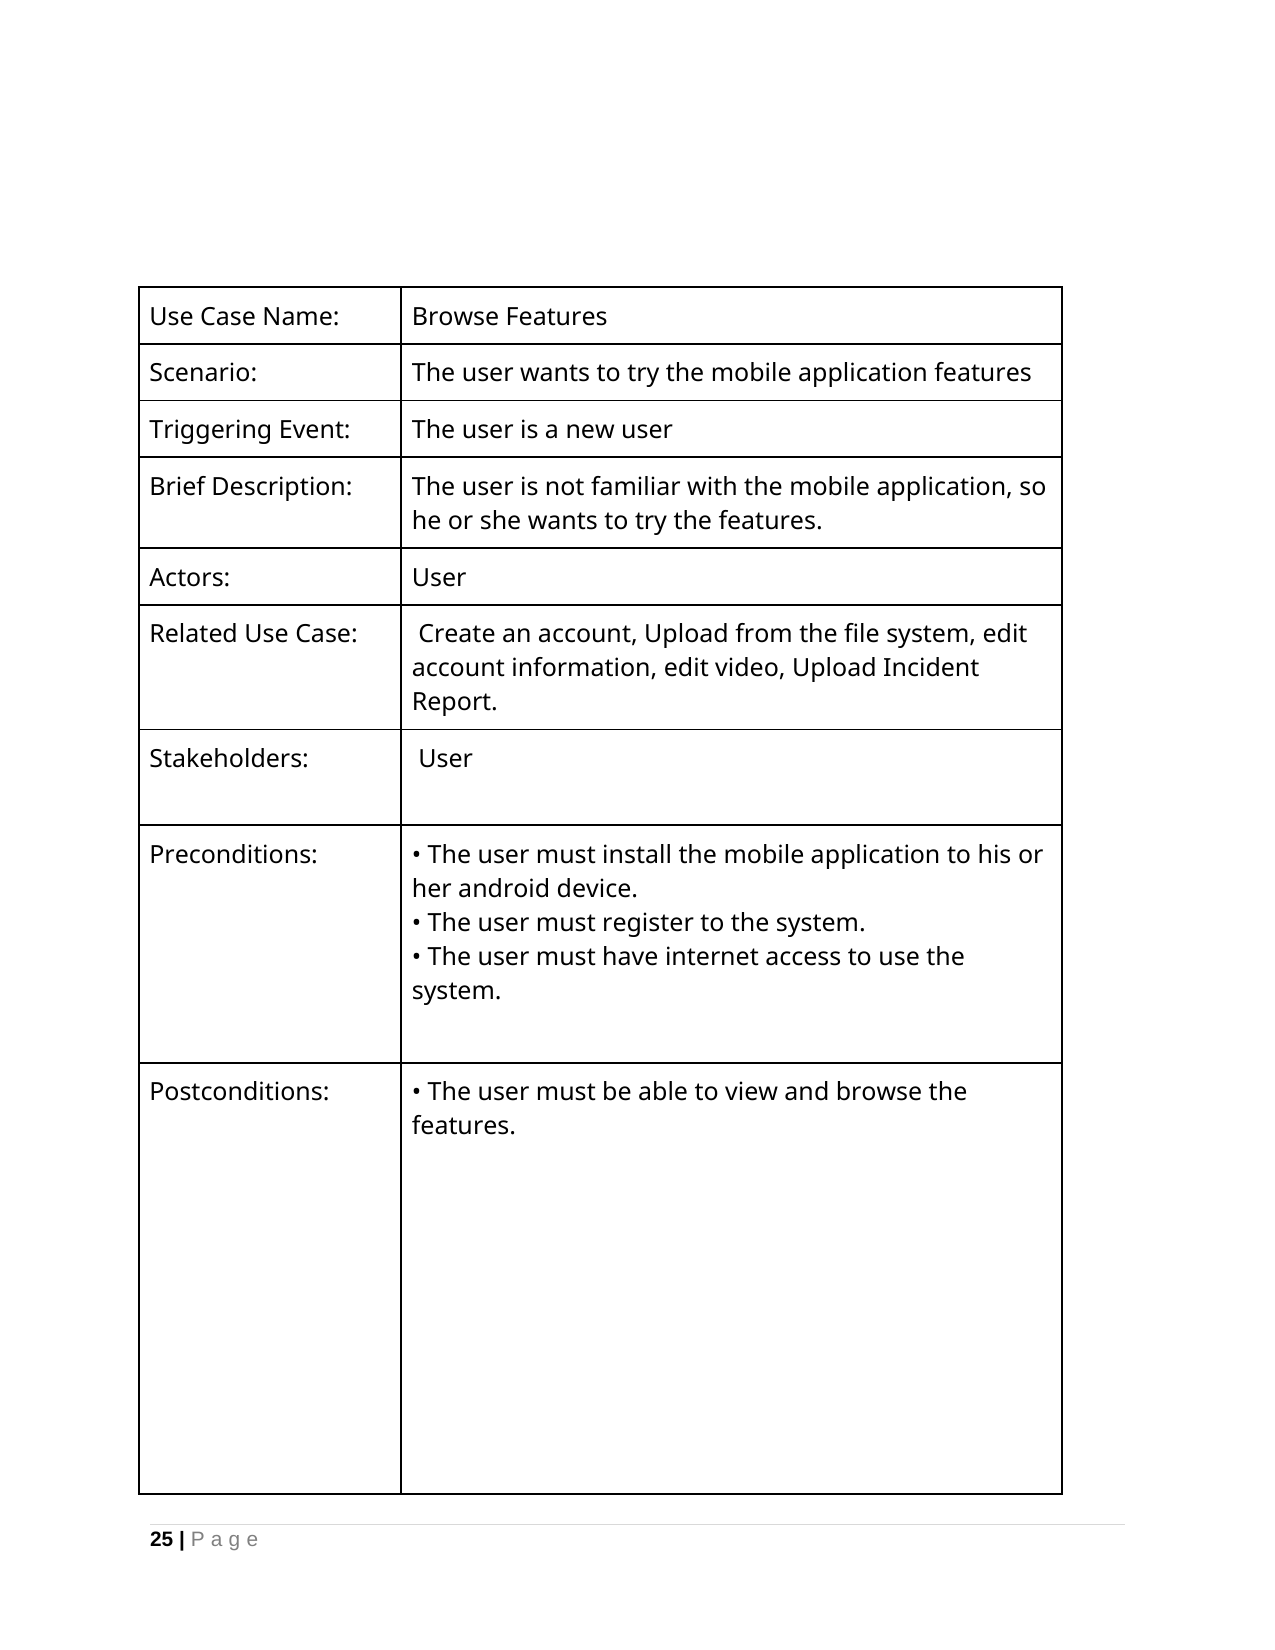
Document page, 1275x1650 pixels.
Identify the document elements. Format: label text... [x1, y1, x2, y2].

table_cell Postconditions: [140, 1064, 400, 1493]
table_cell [402, 1064, 1061, 1493]
table_header Use Case Name: [140, 288, 400, 343]
table_cell Brief Description: [140, 458, 400, 547]
table_cell Create an account, Upload from the file system, edit account information, edit video, Upload Incident Report. [402, 606, 1061, 728]
table_cell Related Use Case: [140, 606, 400, 728]
table_cell Scenario: [140, 345, 400, 399]
table_cell • The user must install the mobile application to his or her android device. • The user must register to the system. • The user must have internet access to use the system. [402, 826, 1061, 1062]
table_cell User [402, 549, 1061, 604]
table_cell Actors: [140, 549, 400, 604]
table_cell The user wants to try the mobile application features [402, 345, 1061, 399]
table_cell User [402, 730, 1061, 824]
table_cell Preconditions: [140, 826, 400, 1062]
table_header Browse Features [402, 288, 1061, 343]
table_cell Stakeholders: [140, 730, 400, 824]
table_cell Triggering Event: [140, 401, 400, 456]
table_cell The user is a new user [402, 401, 1061, 456]
table_cell The user is not familiar with the mobile application, so he or she wants to try the features. [402, 458, 1061, 547]
